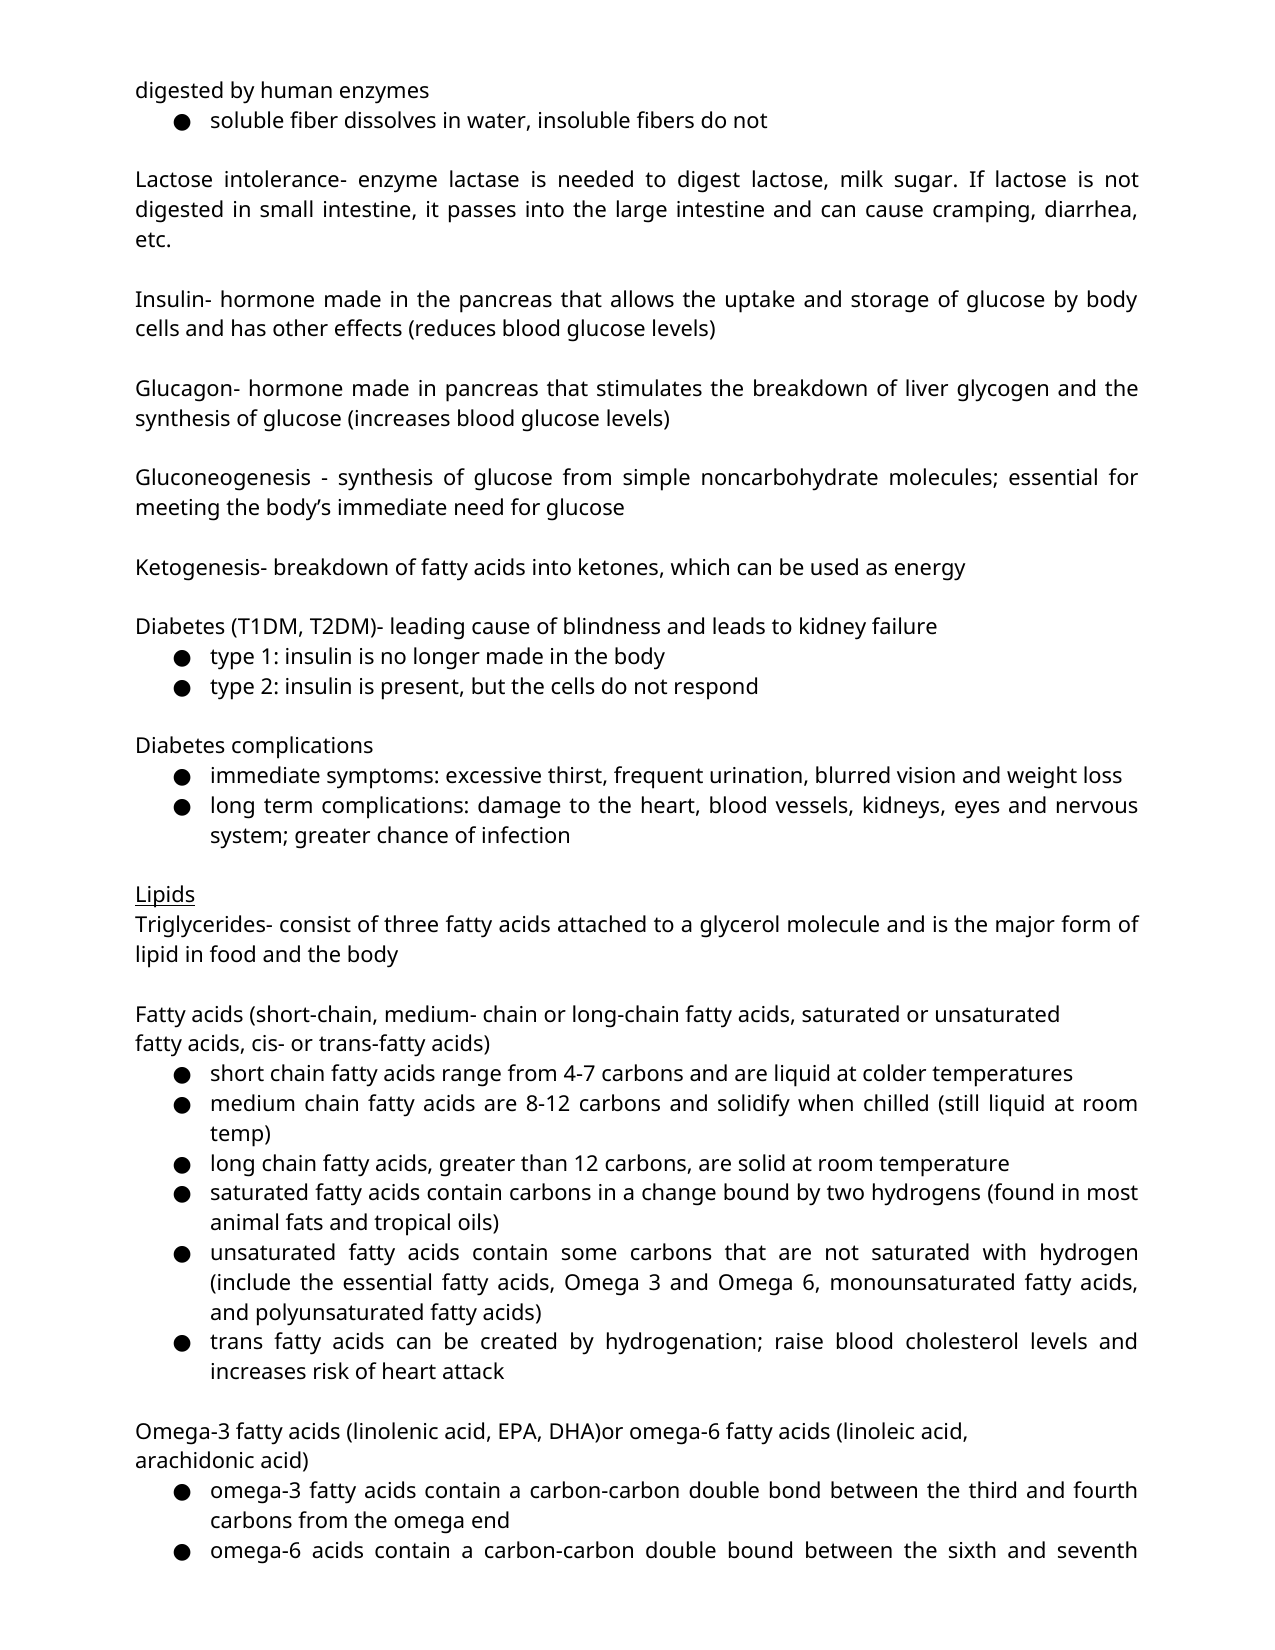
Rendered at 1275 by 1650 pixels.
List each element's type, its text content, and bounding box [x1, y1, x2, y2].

list saturated fatty acids contain carbons in a change bound by two hydrogens (found in most animal fats and tropical oils) [172, 1177, 1140, 1237]
list omega-3 fatty acids contain a carbon-carbon double bond between the third and fourth carbons from the omega end [172, 1475, 1140, 1535]
list medium chain fatty acids are 8-12 carbons and solidify when chilled (still liquid at room temp) [172, 1088, 1140, 1147]
text Omega-3 fatty acids (linolenic acid, EPA, DHA)or omega-6 fatty acids (linoleic acid, [135, 1416, 1140, 1445]
list soluble fiber dissolves in water, insoluble fibers do not [172, 105, 1140, 134]
text fatty acids, cis- or trans-fatty acids) [135, 1028, 1140, 1058]
text Insulin- hormone made in the pancreas that allows the uptake and storage of glucose by body cells and has other effects (reduces blood glucose levels) [135, 283, 1140, 343]
list long chain fatty acids, greater than 12 carbons, are solid at room temperature [172, 1147, 1140, 1177]
text Diabetes complications [135, 730, 1140, 760]
list unsaturated fatty acids contain some carbons that are not saturated with hydrogen (include the essential fatty acids, Omega 3 and Omega 6, monounsaturated fatty acids, and polyunsaturated fatty acids) [172, 1237, 1140, 1326]
text Lactose intolerance- enzyme lactase is needed to digest lactose, milk sugar. If lactose is not digested in small intestine, it passes into the large intestine and can cause cramping, diarrhea, etc. [135, 164, 1140, 254]
text arachidonic acid) [135, 1445, 1140, 1475]
text Glucagon- hormone made in pancreas that stimulates the breakdown of liver glycogen and the synthesis of glucose (increases blood glucose levels) [135, 373, 1140, 432]
text Lipids [135, 879, 1140, 909]
list trans fatty acids can be created by hydrogenation; raise blood cholesterol levels and increases risk of heart attack [172, 1326, 1140, 1386]
text Diabetes (T1DM, T2DM)- leading cause of blindness and leads to kidney failure [135, 611, 1140, 641]
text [135, 75, 1140, 105]
text Fatty acids (short-chain, medium- chain or long-chain fatty acids, saturated or unsaturated [135, 998, 1140, 1028]
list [172, 1535, 1140, 1564]
list type 1: insulin is no longer made in the body [172, 641, 1140, 671]
text Gluconeogenesis - synthesis of glucose from simple noncarbohydrate molecules; essential for meeting the body’s immediate need for glucose [135, 462, 1140, 522]
list long term complications: damage to the heart, blood vessels, kidneys, eyes and nervous system; greater chance of infection [172, 790, 1140, 849]
list type 2: insulin is present, but the cells do not respond [172, 671, 1140, 701]
list short chain fatty acids range from 4-7 carbons and are liquid at colder temperatures [172, 1058, 1140, 1088]
text Triglycerides- consist of three fatty acids attached to a glycerol molecule and is the major form of lipid in food and the body [135, 909, 1140, 969]
list immediate symptoms: excessive thirst, frequent urination, blurred vision and weight loss [172, 760, 1140, 790]
text Ketogenesis- breakdown of fatty acids into ketones, which can be used as energy [135, 552, 1140, 581]
